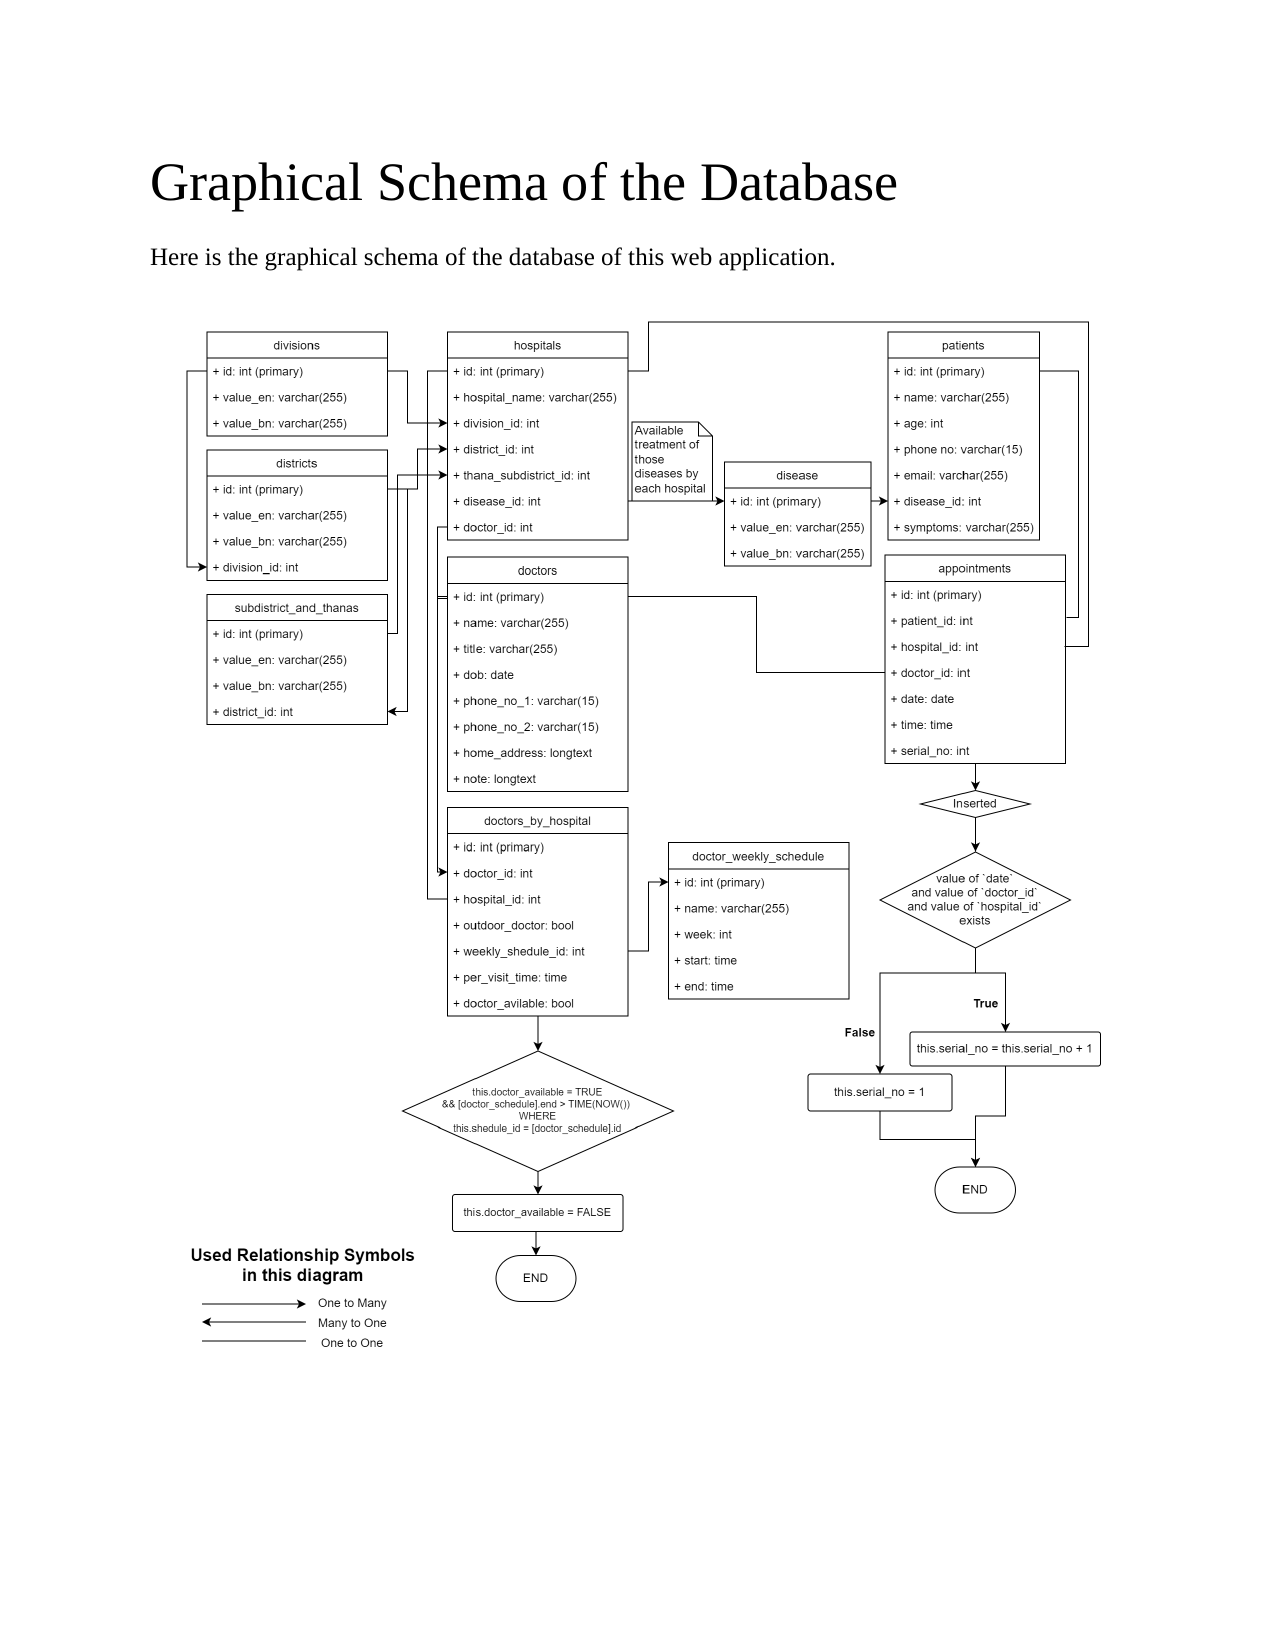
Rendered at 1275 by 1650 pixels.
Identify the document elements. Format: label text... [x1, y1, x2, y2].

text Graphical Schema of the Database [150, 150, 1125, 212]
text Here is the graphical schema of the database of this web application. [150, 242, 1125, 271]
picture [150, 296, 1126, 1404]
